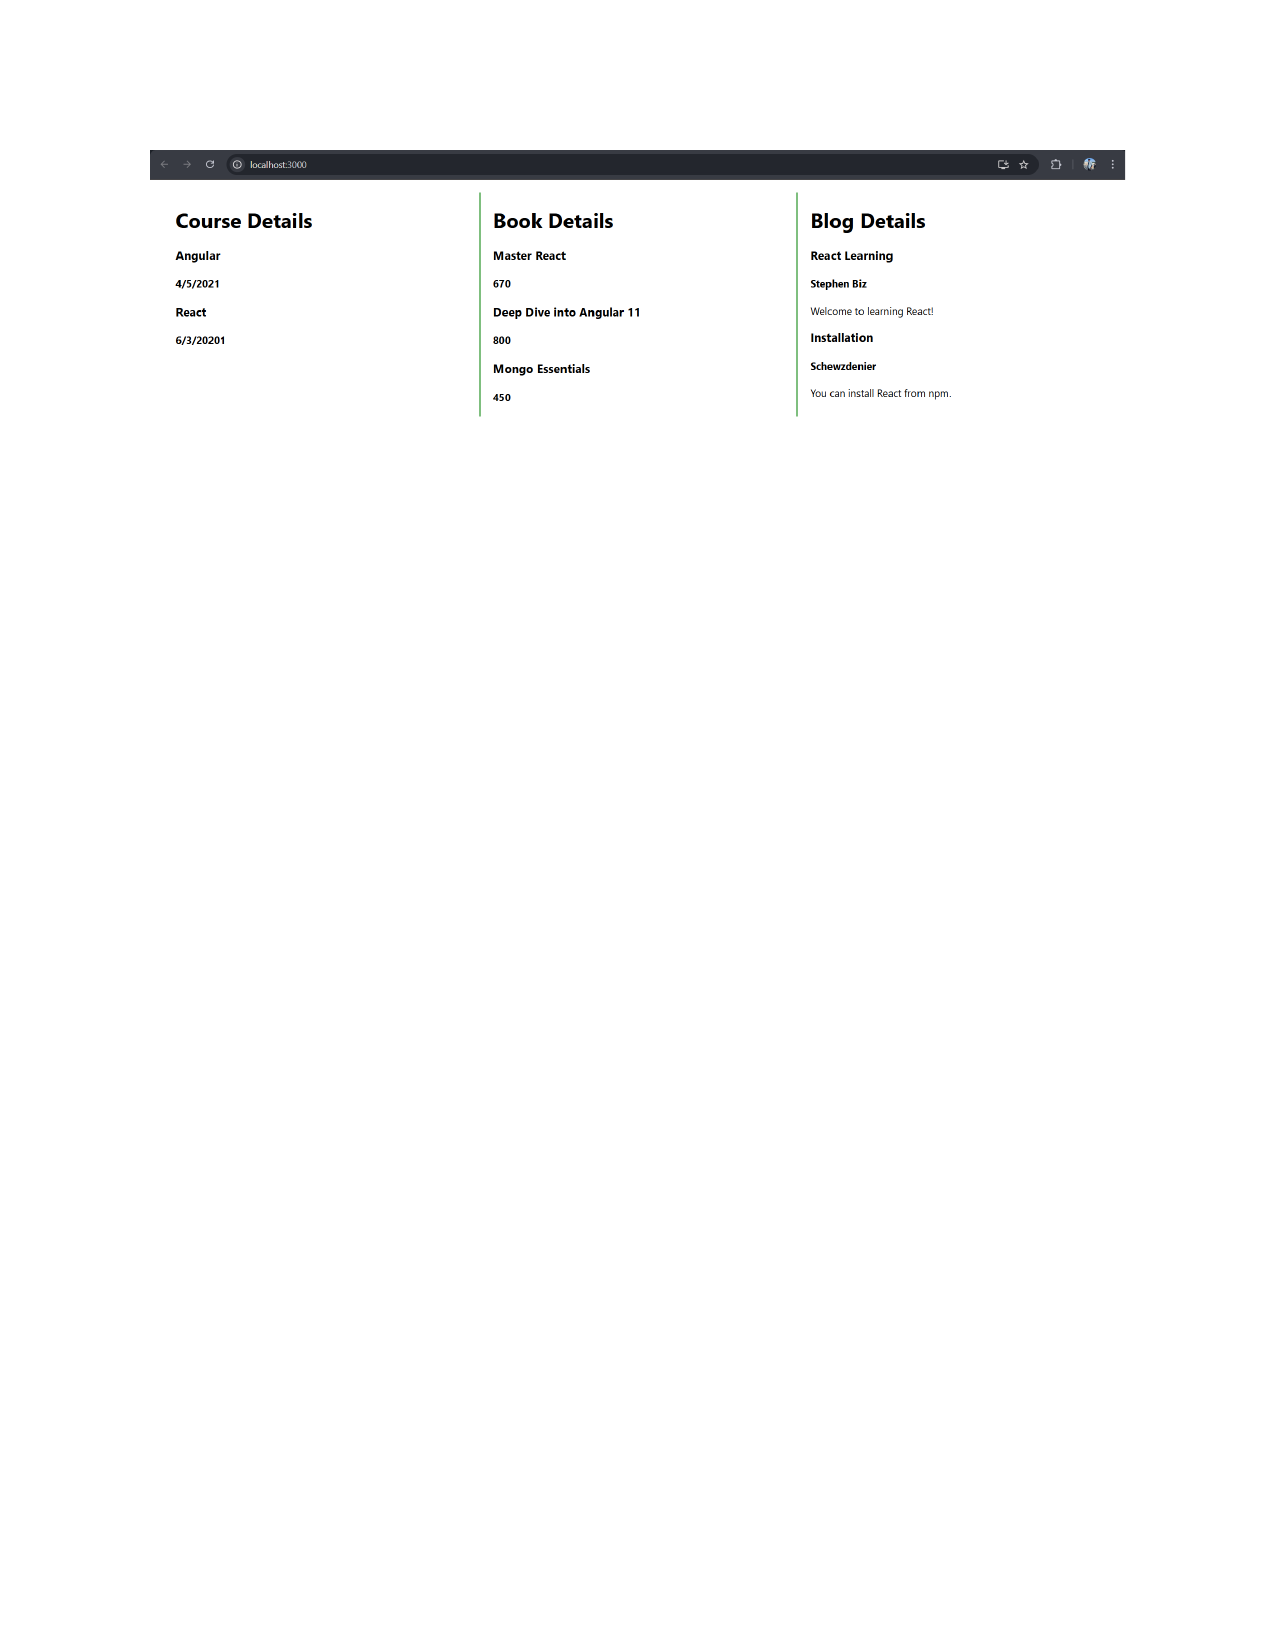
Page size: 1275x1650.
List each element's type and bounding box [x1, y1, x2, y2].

picture [150, 150, 1125, 583]
